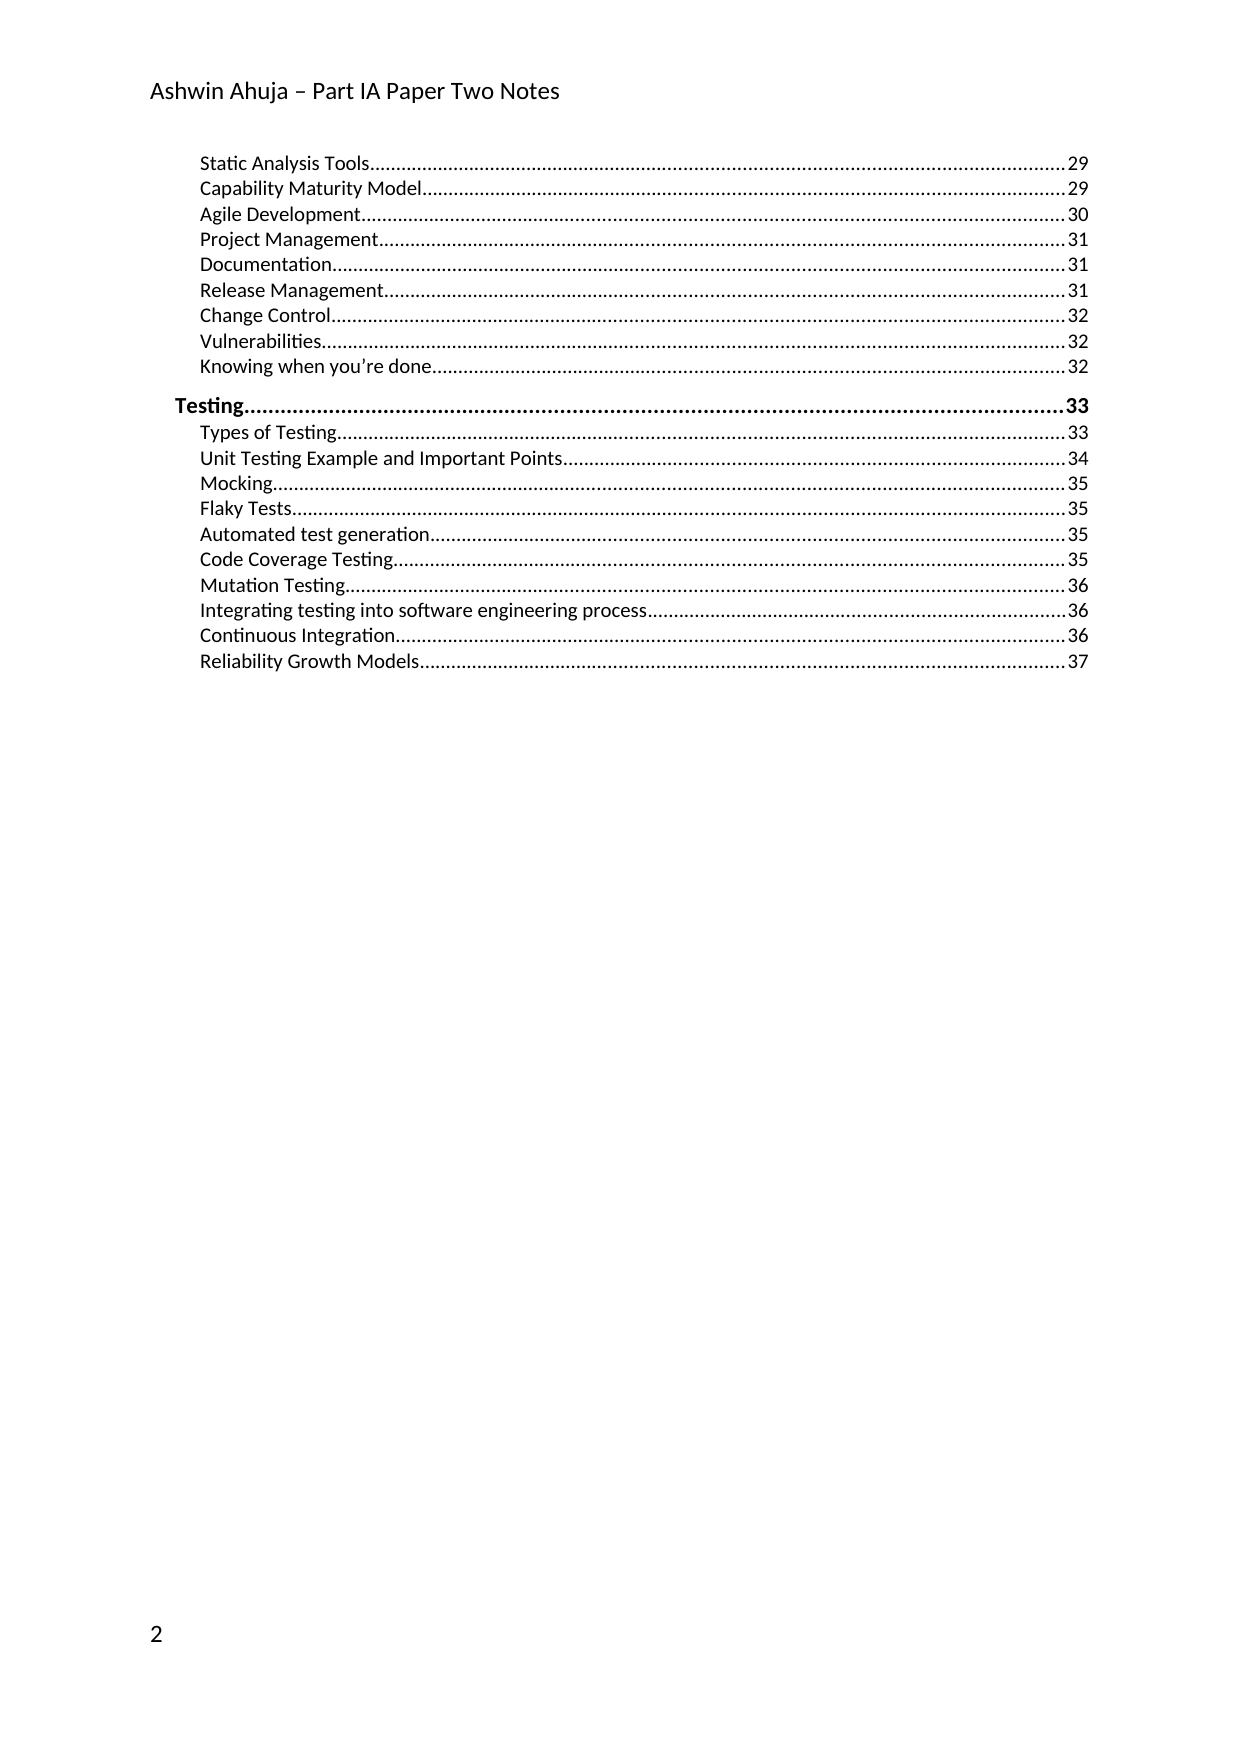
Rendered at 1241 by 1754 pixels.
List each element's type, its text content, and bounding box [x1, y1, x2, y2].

text Release Management 31 [200, 277, 1090, 302]
text Capability Maturity Model 29 [200, 175, 1090, 201]
text Knowing when you’re done 32 [200, 353, 1090, 379]
text Vulnerabilities 32 [200, 328, 1090, 353]
text Change Control 32 [200, 302, 1090, 328]
text Documentation 31 [200, 252, 1090, 277]
text Mutation Testing 36 [200, 572, 1090, 597]
text Integrating testing into software engineering process 36 [200, 597, 1090, 623]
text Flaky Tests 35 [200, 496, 1090, 521]
text Static Analysis Tools 29 [200, 150, 1090, 175]
text Reliability Growth Models 37 [200, 648, 1090, 673]
text Unit Testing Example and Important Points 34 [200, 445, 1090, 470]
text Project Management 31 [200, 226, 1090, 252]
text Agile Development 30 [200, 201, 1090, 226]
text Mocking 35 [200, 470, 1090, 496]
text Testing 33 [175, 391, 1090, 419]
text Automated test generation 35 [200, 521, 1090, 546]
text Continuous Integration 36 [200, 623, 1090, 648]
text Types of Testing 33 [200, 419, 1090, 445]
text Code Coverage Testing 35 [200, 546, 1090, 572]
